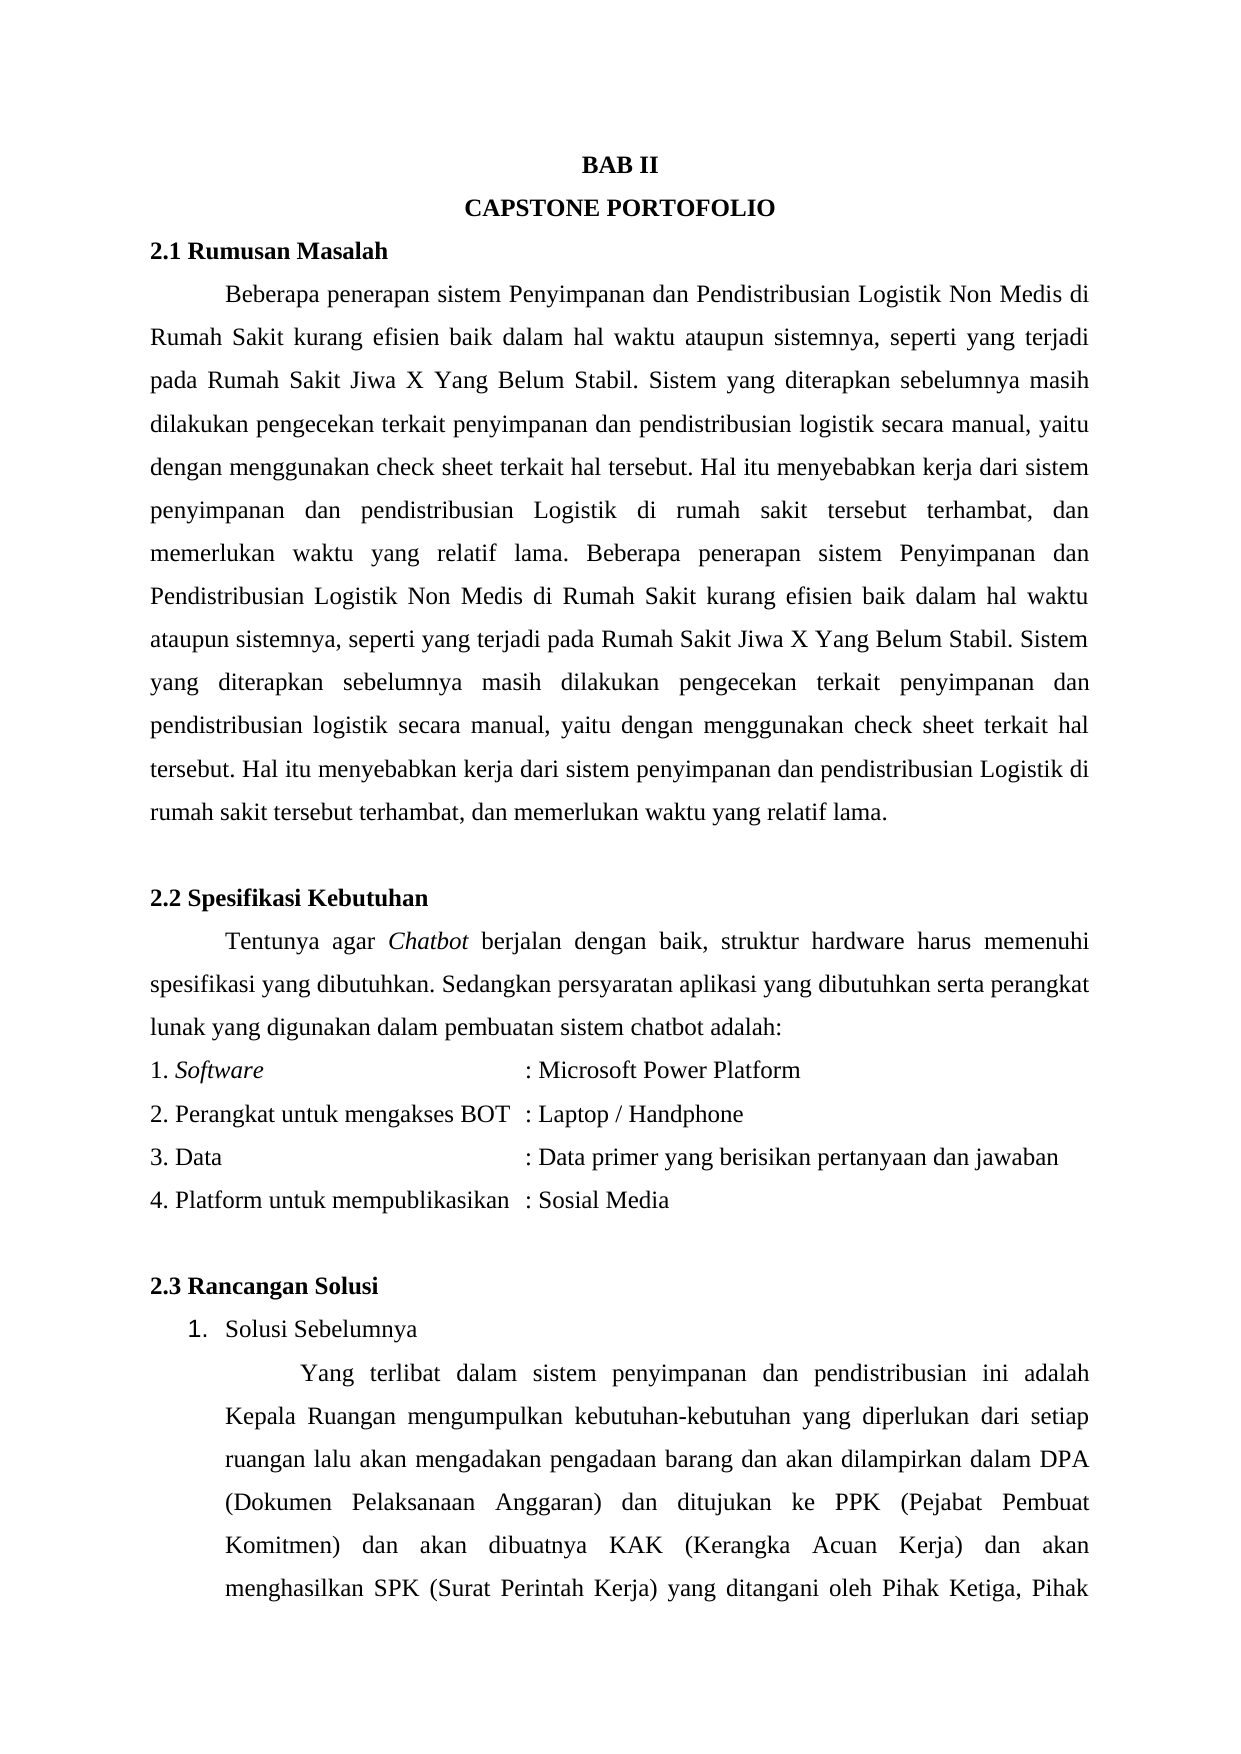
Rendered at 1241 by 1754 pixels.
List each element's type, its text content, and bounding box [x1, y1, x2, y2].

text 2.2 Spesifikasi Kebutuhan [150, 883, 1090, 912]
text 3. Data : Data primer yang berisikan pertanyaan dan jawaban [150, 1142, 1090, 1171]
text CAPSTONE PORTOFOLIO [150, 193, 1090, 222]
text 2.1 Rumusan Masalah [150, 236, 1090, 265]
text 2. Perangkat untuk mengakses BOT : Laptop / Handphone [150, 1099, 1090, 1127]
text 4. Platform untuk mempublikasikan : Sosial Media [150, 1185, 1090, 1214]
text Tentunya agar Chatbot berjalan dengan baik, struktur hardware harus memenuhi spesifikasi yang dibutuhkan. Sedangkan persyaratan aplikasi yang dibutuhkan serta perangkat lunak yang digunakan dalam pembuatan sistem chatbot adalah: [150, 926, 1090, 1041]
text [225, 1358, 1090, 1602]
text 2.3 Rancangan Solusi [150, 1271, 1090, 1300]
text BAB II [150, 150, 1090, 179]
text Beberapa penerapan sistem Penyimpanan dan Pendistribusian Logistik Non Medis di Rumah Sakit kurang efisien baik dalam hal waktu ataupun sistemnya, seperti yang terjadi pada Rumah Sakit Jiwa X Yang Belum Stabil. Sistem yang diterapkan sebelumnya masih dilakukan pengecekan terkait penyimpanan dan pendistribusian logistik secara manual, yaitu dengan menggunakan check sheet terkait hal tersebut. Hal itu menyebabkan kerja dari sistem penyimpanan dan pendistribusian Logistik di rumah sakit tersebut terhambat, dan memerlukan waktu yang relatif lama. Beberapa penerapan sistem Penyimpanan dan Pendistribusian Logistik Non Medis di Rumah Sakit kurang efisien baik dalam hal waktu ataupun sistemnya, seperti yang terjadi pada Rumah Sakit Jiwa X Yang Belum Stabil. Sistem yang diterapkan sebelumnya masih dilakukan pengecekan terkait penyimpanan dan pendistribusian logistik secara manual, yaitu dengan menggunakan check sheet terkait hal tersebut. Hal itu menyebabkan kerja dari sistem penyimpanan dan pendistribusian Logistik di rumah sakit tersebut terhambat, dan memerlukan waktu yang relatif lama. [150, 279, 1090, 826]
text 1. Software : Microsoft Power Platform [150, 1056, 1090, 1084]
list Solusi Sebelumnya [187, 1314, 1090, 1343]
